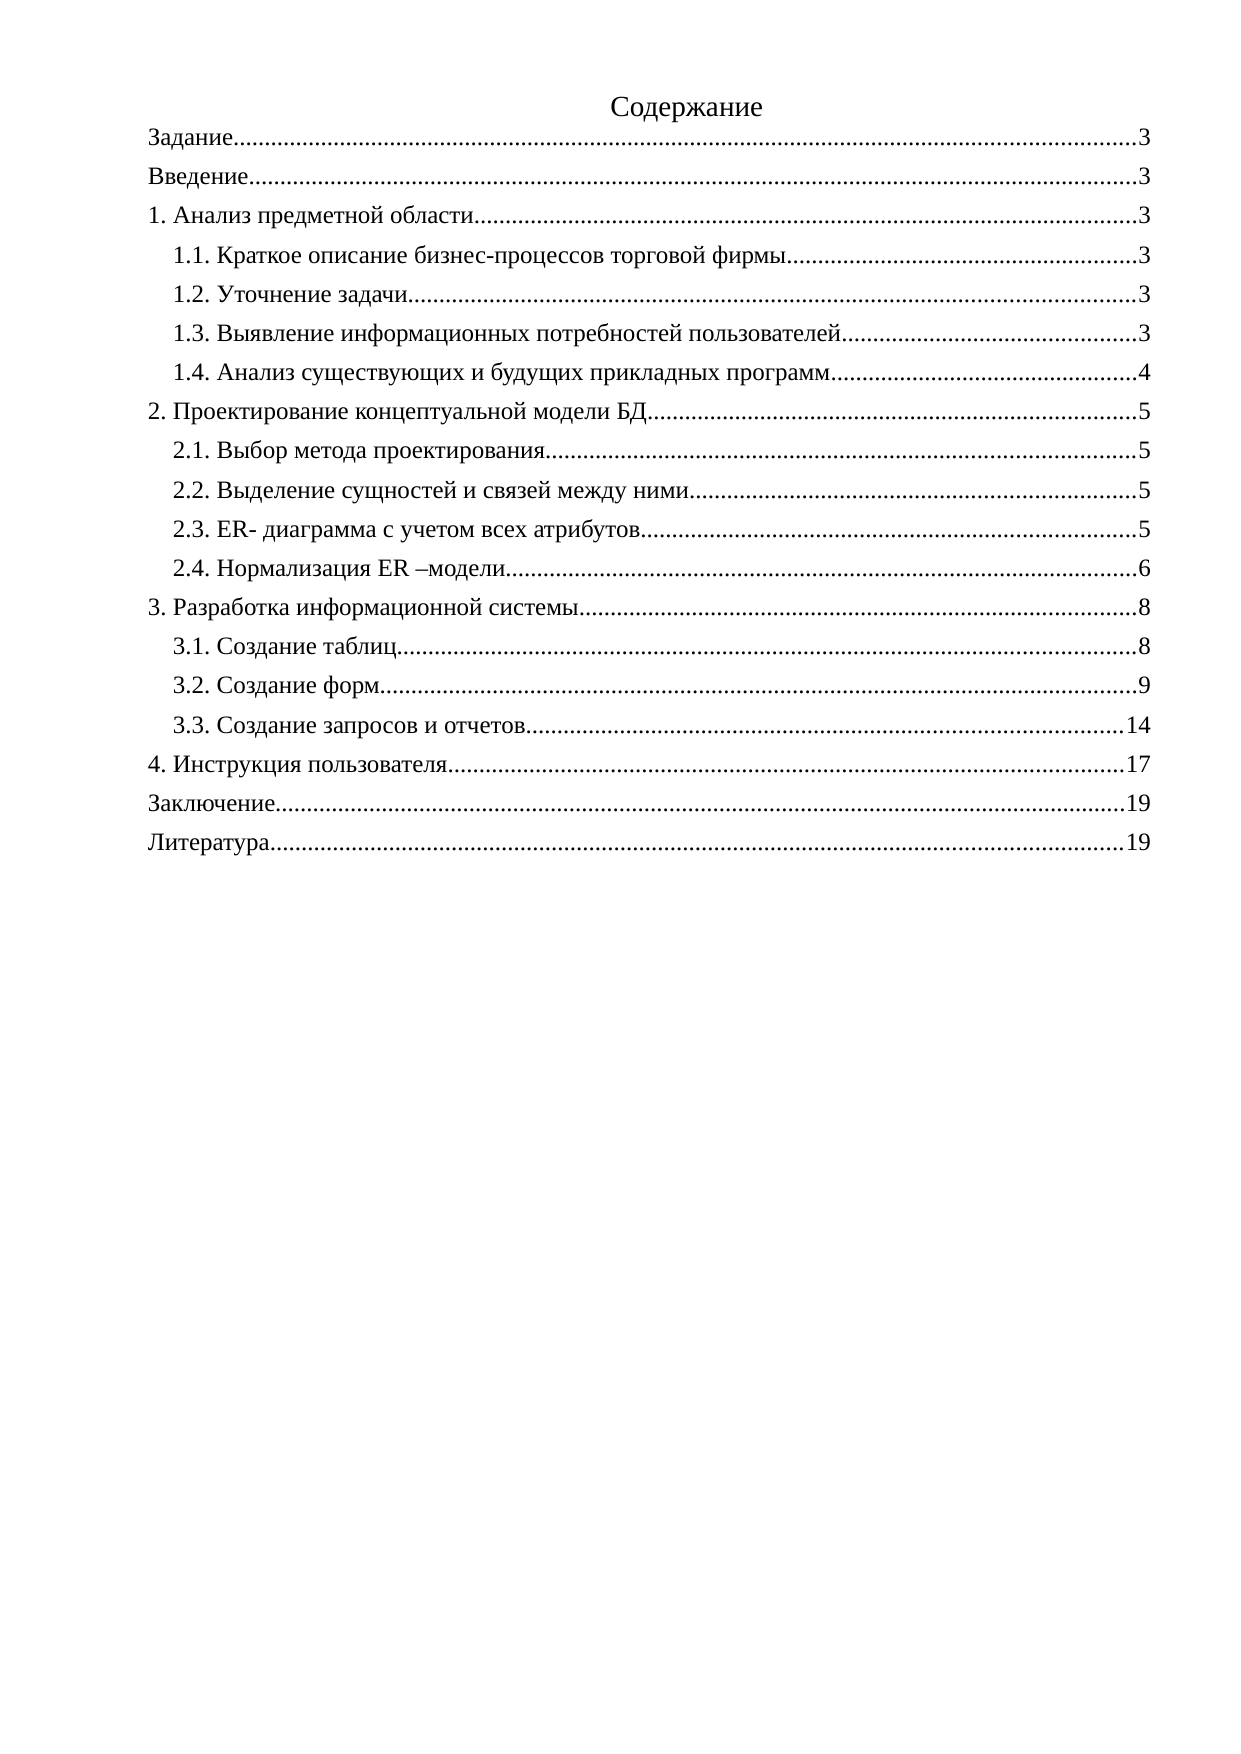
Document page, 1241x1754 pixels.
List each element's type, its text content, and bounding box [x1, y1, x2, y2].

text 1.2. Уточнение задачи 3 [173, 279, 1152, 308]
text Задание 3 [148, 122, 1152, 151]
text Литература 19 [148, 827, 1152, 856]
text 2.2. Выделение сущностей и связей между ними 5 [173, 475, 1152, 503]
text 2. Проектирование концептуальной модели БД 5 [148, 396, 1152, 425]
text Введение 3 [148, 161, 1152, 190]
text 4. Инструкция пользователя 17 [447, 749, 1152, 778]
text 2.3. ER- диаграмма с учетом всех атрибутов 5 [173, 514, 1152, 543]
text 3.2. Создание форм 9 [173, 671, 1152, 699]
text 1.4. Анализ существующих и будущих прикладных программ 4 [173, 357, 1152, 386]
text 1.1. Краткое описание бизнес-процессов торговой фирмы 3 [173, 240, 1152, 268]
text 3.1. Создание таблиц 8 [173, 631, 1152, 660]
text 3. Разработка информационной системы 8 [148, 592, 1152, 621]
text Содержание [148, 89, 1152, 122]
text Заключение 19 [148, 788, 1152, 817]
text 1. Анализ предметной области 3 [148, 201, 1152, 229]
text 3.3. Создание запросов и отчетов 14 [173, 710, 1152, 738]
text 2.4. Нормализация ER –модели 6 [173, 553, 1152, 582]
text 2.1. Выбор метода проектирования 5 [173, 436, 1152, 464]
text 1.3. Выявление информационных потребностей пользователей 3 [173, 318, 1152, 347]
